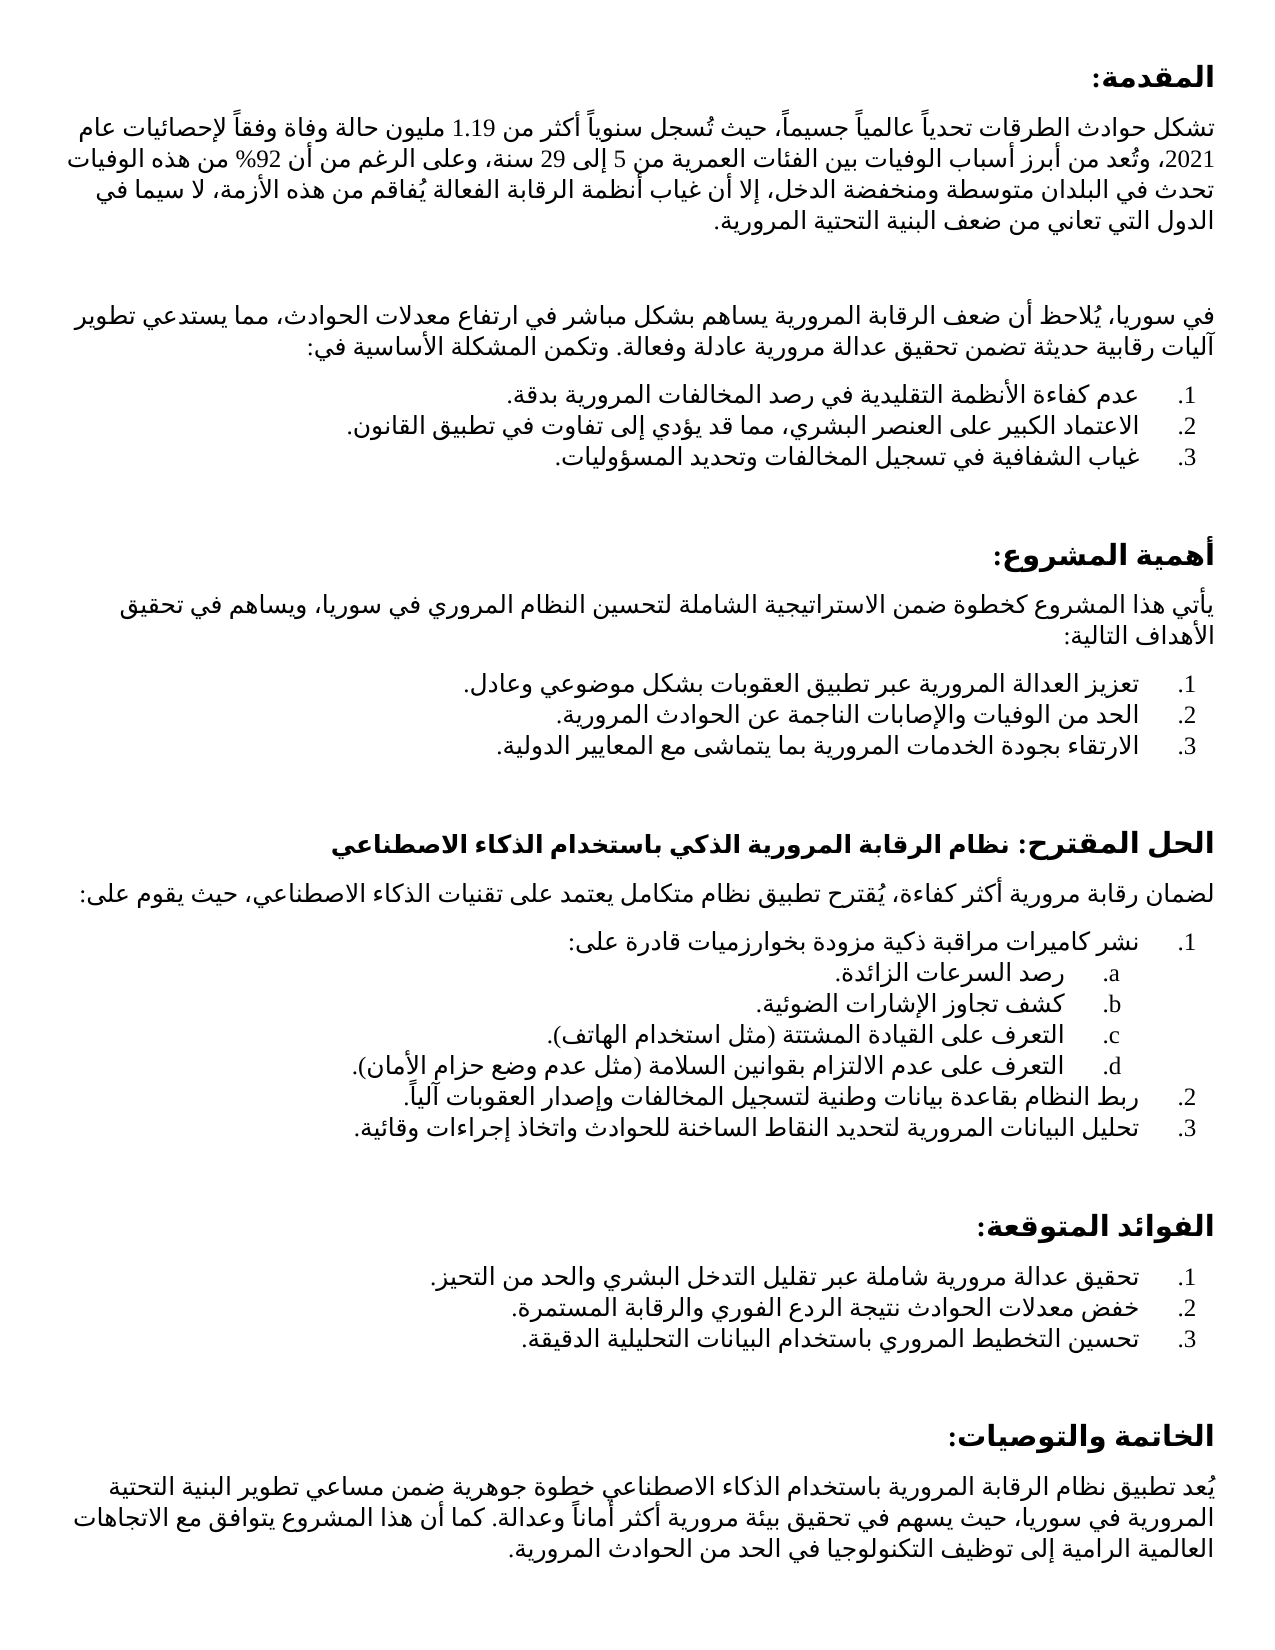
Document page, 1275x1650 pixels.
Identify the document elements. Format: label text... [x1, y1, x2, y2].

text يأتي هذا المشروع كخطوة ضمن الاستراتيجية الشاملة لتحسين النظام المروري في سوريا، ويساهم في تحقيق الأهداف التالية: [60, 590, 1215, 650]
list تحسين التخطيط المروري باستخدام البيانات التحليلية الدقيقة. [60, 1324, 1177, 1352]
list غياب الشفافية في تسجيل المخالفات وتحديد المسؤوليات. [60, 442, 1177, 471]
list تحقيق عدالة مرورية شاملة عبر تقليل التدخل البشري والحد من التحيز. [60, 1262, 1177, 1290]
list عدم كفاءة الأنظمة التقليدية في رصد المخالفات المرورية بدقة. [60, 380, 1177, 409]
text لضمان رقابة مرورية أكثر كفاءة، يُقترح تطبيق نظام متكامل يعتمد على تقنيات الذكاء الاصطناعي، حيث يقوم على: [60, 879, 1215, 908]
text الفوائد المتوقعة: [60, 1209, 1215, 1242]
text المقدمة: [60, 60, 1215, 93]
text الحل المقترح: نظام الرقابة المرورية الذكي باستخدام الذكاء الاصطناعي [60, 827, 1215, 860]
list التعرف على القيادة المشتتة (مثل استخدام الهاتف). [60, 1020, 1102, 1049]
list ربط النظام بقاعدة بيانات وطنية لتسجيل المخالفات وإصدار العقوبات آلياً. [60, 1082, 1177, 1111]
list نشر كاميرات مراقبة ذكية مزودة بخوارزميات قادرة على: [60, 927, 1177, 956]
text تشكل حوادث الطرقات تحدياً عالمياً جسيماً، حيث تُسجل سنوياً أكثر من 1.19 مليون حالة وفاة وفقاً لإحصائيات عام 2021، وتُعد من أبرز أسباب الوفيات بين الفئات العمرية من 5 إلى 29 سنة، وعلى الرغم من أن 92% من هذه الوفيات تحدث في البلدان متوسطة ومنخفضة الدخل، إلا أن غياب أنظمة الرقابة الفعالة يُفاقم من هذه الأزمة، لا سيما في الدول التي تعاني من ضعف البنية التحتية المرورية. [60, 113, 1215, 235]
list الارتقاء بجودة الخدمات المرورية بما يتماشى مع المعايير الدولية. [60, 731, 1177, 760]
list رصد السرعات الزائدة. [60, 958, 1102, 987]
list خفض معدلات الحوادث نتيجة الردع الفوري والرقابة المستمرة. [60, 1293, 1177, 1321]
text الخاتمة والتوصيات: [60, 1419, 1215, 1453]
list تعزيز العدالة المرورية عبر تطبيق العقوبات بشكل موضوعي وعادل. [60, 669, 1177, 698]
list الاعتماد الكبير على العنصر البشري، مما قد يؤدي إلى تفاوت في تطبيق القانون. [60, 411, 1177, 440]
text يُعد تطبيق نظام الرقابة المرورية باستخدام الذكاء الاصطناعي خطوة جوهرية ضمن مساعي تطوير البنية التحتية المرورية في سوريا، حيث يسهم في تحقيق بيئة مرورية أكثر أماناً وعدالة. كما أن هذا المشروع يتوافق مع الاتجاهات العالمية الرامية إلى توظيف التكنولوجيا في الحد من الحوادث المرورية. [60, 1472, 1215, 1563]
list الحد من الوفيات والإصابات الناجمة عن الحوادث المرورية. [60, 700, 1177, 729]
text أهمية المشروع: [60, 538, 1215, 571]
list كشف تجاوز الإشارات الضوئية. [60, 989, 1102, 1018]
text في سوريا، يُلاحظ أن ضعف الرقابة المرورية يساهم بشكل مباشر في ارتفاع معدلات الحوادث، مما يستدعي تطوير آليات رقابية حديثة تضمن تحقيق عدالة مرورية عادلة وفعالة. وتكمن المشكلة الأساسية في: [60, 301, 1215, 361]
list التعرف على عدم الالتزام بقوانين السلامة (مثل عدم وضع حزام الأمان). [60, 1051, 1102, 1080]
list تحليل البيانات المرورية لتحديد النقاط الساخنة للحوادث واتخاذ إجراءات وقائية. [60, 1113, 1177, 1142]
